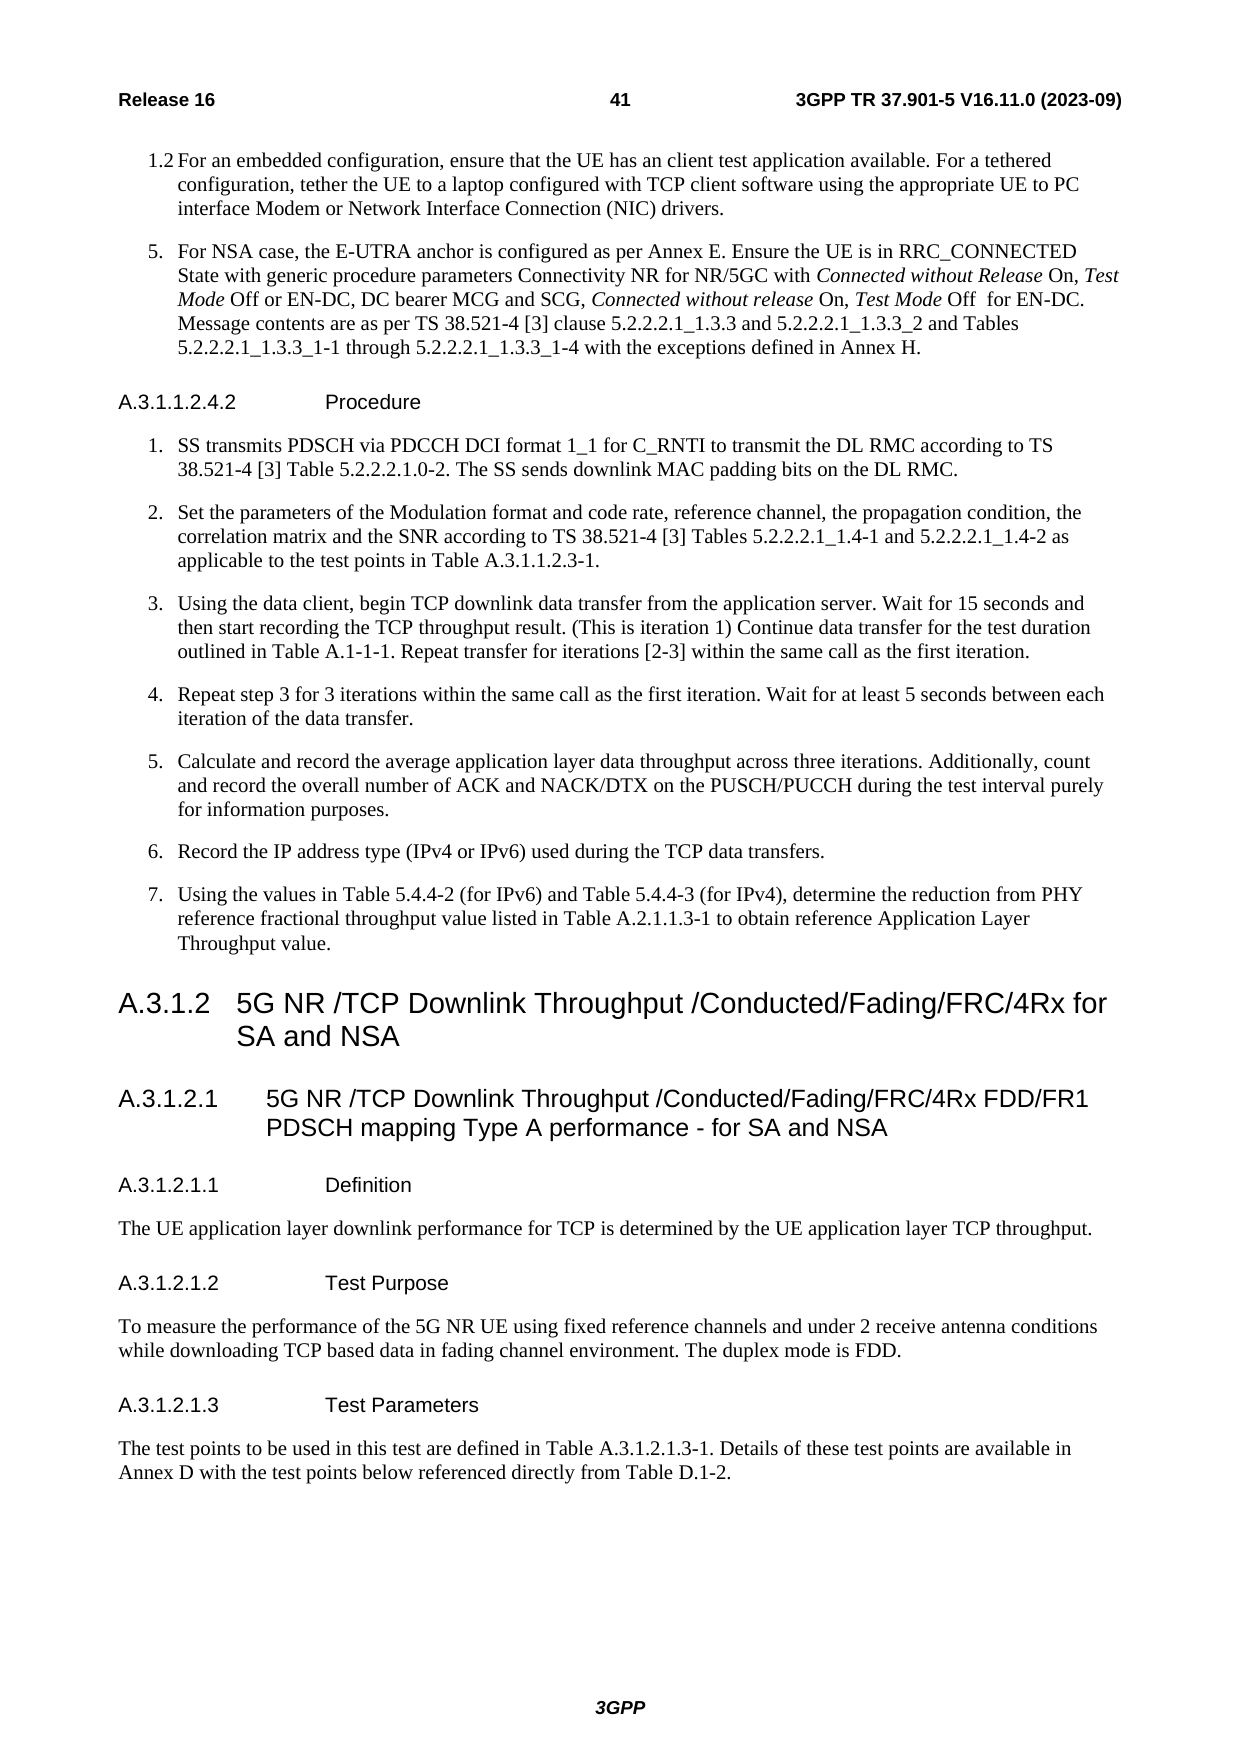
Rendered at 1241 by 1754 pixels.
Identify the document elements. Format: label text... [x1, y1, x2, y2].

text The test points to be used in this test are defined in Table A.3.1.2.1.3-1. Details of these test points are available in Annex D with the test points below referenced directly from Table D.1-2. [118, 1436, 1122, 1484]
text The UE application layer downlink performance for TCP is determined by the UE application layer TCP throughput. [118, 1216, 1122, 1239]
text 1. SS transmits PDSCH via PDCCH DCI format 1_1 for C_RNTI to transmit the DL RMC according to TS 38.521-4 [3] Table 5.2.2.2.1.0-2. The SS sends downlink MAC padding bits on the DL RMC. [148, 433, 1122, 481]
text 2. Set the parameters of the Modulation format and code rate, reference channel, the propagation condition, the correlation matrix and the SNR according to TS 38.521-4 [3] Tables 5.2.2.2.1_1.4-1 and 5.2.2.2.1_1.4-2 as applicable to the test points in Table A.3.1.1.2.3-1. [148, 500, 1122, 572]
text A.3.1.2.1.1 Definition [118, 1173, 1122, 1197]
text 6. Record the IP address type (IPv4 or IPv6) used during the TCP data transfers. [148, 839, 1122, 863]
text 5. Calculate and record the average application layer data throughput across three iterations. Additionally, count and record the overall number of ACK and NACK/DTX on the PUSCH/PUCCH during the test interval purely for information purposes. [148, 748, 1122, 821]
text 1.2 For an embedded configuration, ensure that the UE has an client test application available. For a tethered configuration, tether the UE to a laptop configured with TCP client software using the appropriate UE to PC interface Modem or Network Interface Connection (NIC) drivers. [148, 148, 1122, 220]
text A.3.1.1.2.4.2 Procedure [118, 390, 1122, 414]
text A.3.1.2.1.2 Test Purpose [118, 1271, 1122, 1295]
text 5. For NSA case, the E-UTRA anchor is configured as per Annex E. Ensure the UE is in RRC_CONNECTED State with generic procedure parameters Connectivity NR for NR/5GC with Connected without Release On, Test Mode Off or EN-DC, DC bearer MCG and SCG, Connected without release On, Test Mode Off for EN-DC. Message contents are as per TS 38.521-4 [3] clause 5.2.2.2.1_1.3.3 and 5.2.2.2.1_1.3.3_2 and Tables 5.2.2.2.1_1.3.3_1-1 through 5.2.2.2.1_1.3.3_1-4 with the exceptions defined in Annex H. [148, 239, 1122, 359]
text 3. Using the data client, begin TCP downlink data transfer from the application server. Wait for 15 seconds and then start recording the TCP throughput result. (This is iteration 1) Continue data transfer for the test duration outlined in Table A.1-1-1. Repeat transfer for iterations [2-3] within the same call as the first iteration. [148, 591, 1122, 663]
text To measure the performance of the 5G NR UE using fixed reference channels and under 2 receive antenna conditions while downloading TCP based data in fading channel environment. The duplex mode is FDD. [118, 1313, 1122, 1362]
text 7. Using the values in Table 5.4.4-2 (for IPv6) and Table 5.4.4-3 (for IPv4), determine the reduction from PHY reference fractional throughput value listed in Table A.2.1.1.3-1 to obtain reference Application Layer Throughput value. [148, 882, 1122, 954]
text 4. Repeat step 3 for 3 iterations within the same call as the first iteration. Wait for at least 5 seconds between each iteration of the data transfer. [148, 682, 1122, 730]
subtitle A.3.1.2 5G NR /TCP Downlink Throughput /Conducted/Fading/FRC/4Rx for SA and NSA [118, 986, 1122, 1053]
subtitle A.3.1.2.1 5G NR /TCP Downlink Throughput /Conducted/Fading/FRC/4Rx FDD/FR1 PDSCH mapping Type A performance - for SA and NSA [118, 1084, 1122, 1142]
text A.3.1.2.1.3 Test Parameters [118, 1393, 1122, 1417]
